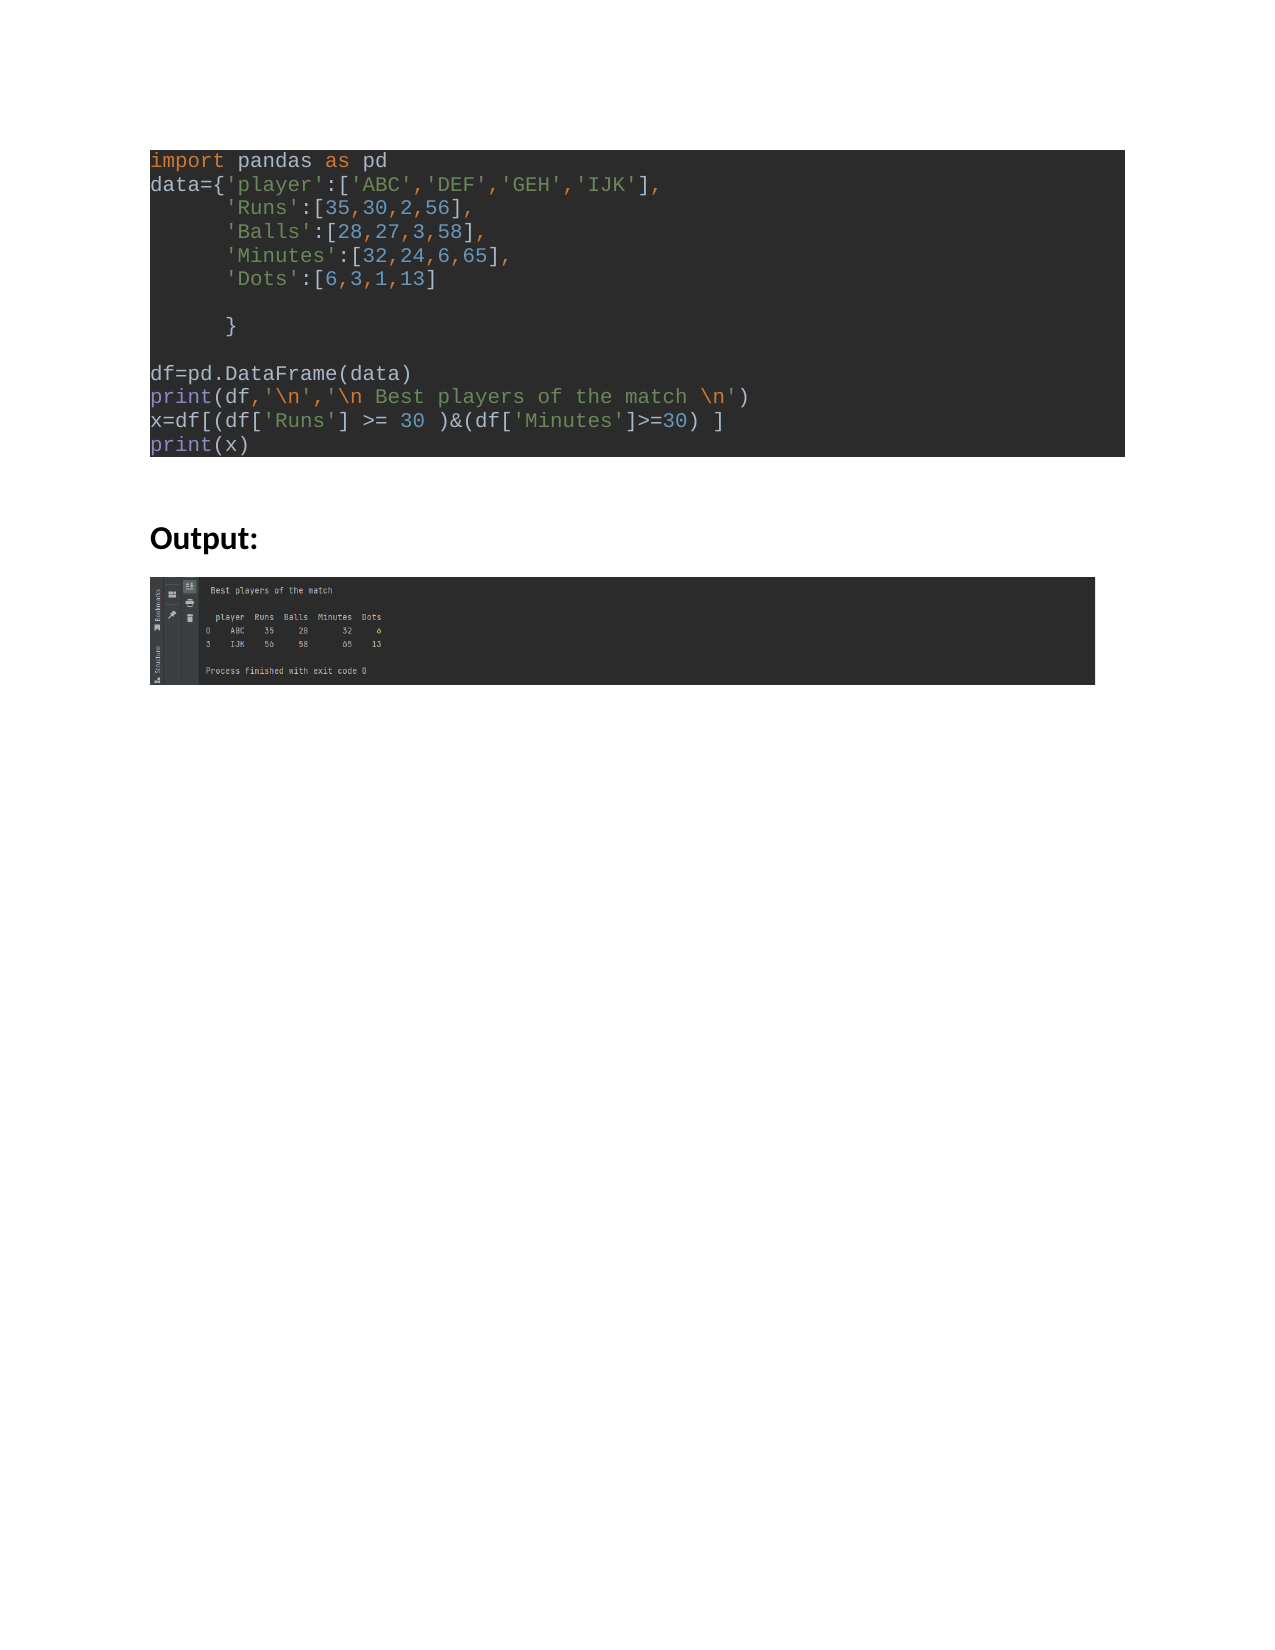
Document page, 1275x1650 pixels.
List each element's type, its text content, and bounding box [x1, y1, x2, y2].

text import pandas as pd data={'player':['ABC','DEF','GEH','IJK'], 'Runs':[35,30,2,56], 'Balls':[28,27,3,58], 'Minutes':[32,24,6,65], 'Dots':[6,3,1,13] } df=pd.DataFrame(data) print(df,'\n','\n Best players of the match \n') x=df[(df['Runs'] >= 30 )&(df['Minutes']>=30) ] print(x) [150, 150, 1125, 457]
text Output: [150, 517, 1125, 558]
picture [150, 577, 1096, 685]
